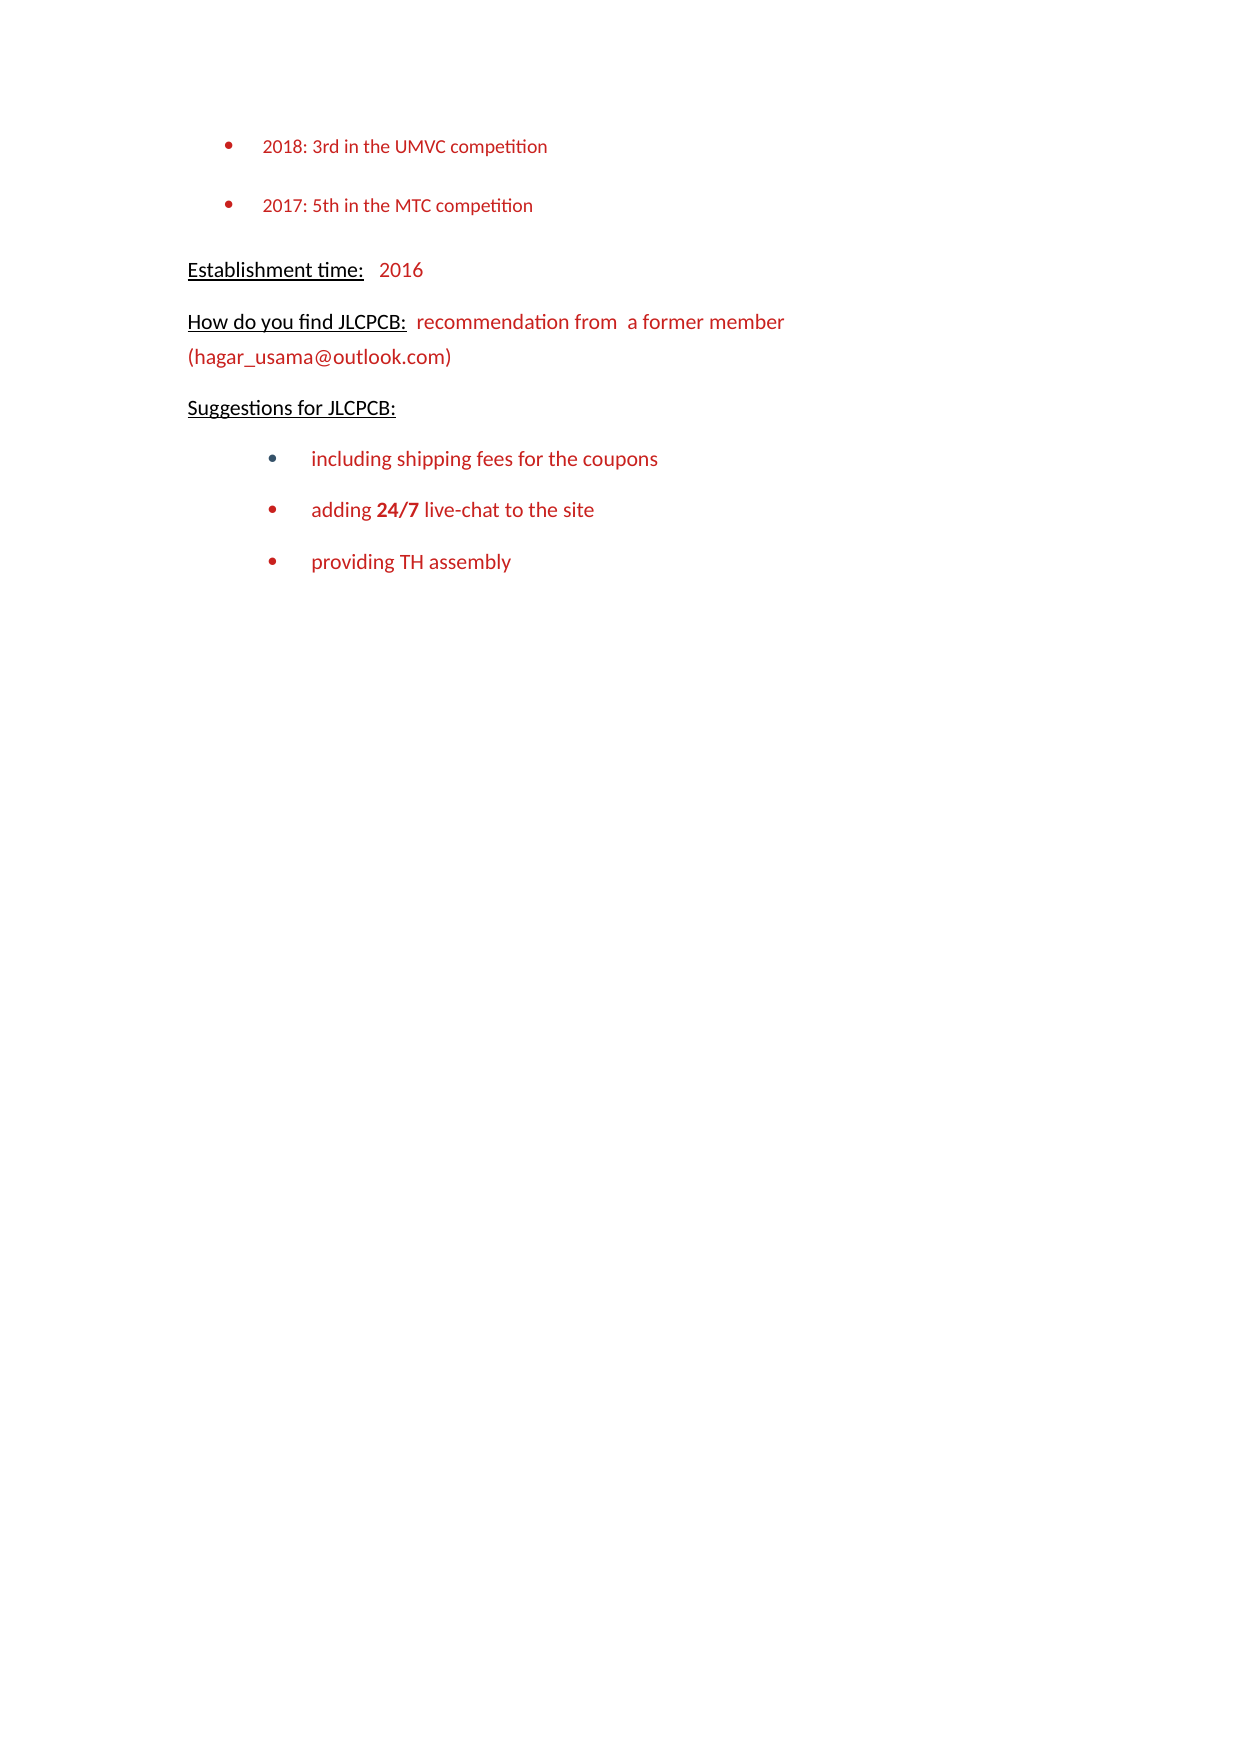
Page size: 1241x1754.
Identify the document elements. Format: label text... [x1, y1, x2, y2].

list including shipping fees for the coupons [269, 442, 1053, 475]
text How do you find JLCPCB: recommendation from a former member (hagar_usama@outlook.com) [187, 305, 1053, 372]
list adding 24/7 live-chat to the site [269, 494, 1053, 526]
list providing TH assembly [269, 545, 1053, 577]
list 2018: 3rd in the UMVC competition [225, 130, 1053, 162]
text Establishment time: 2016 [187, 254, 1053, 286]
list 2017: 5th in the MTC competition [225, 189, 1053, 221]
text Suggestions for JLCPCB: [187, 391, 1053, 424]
